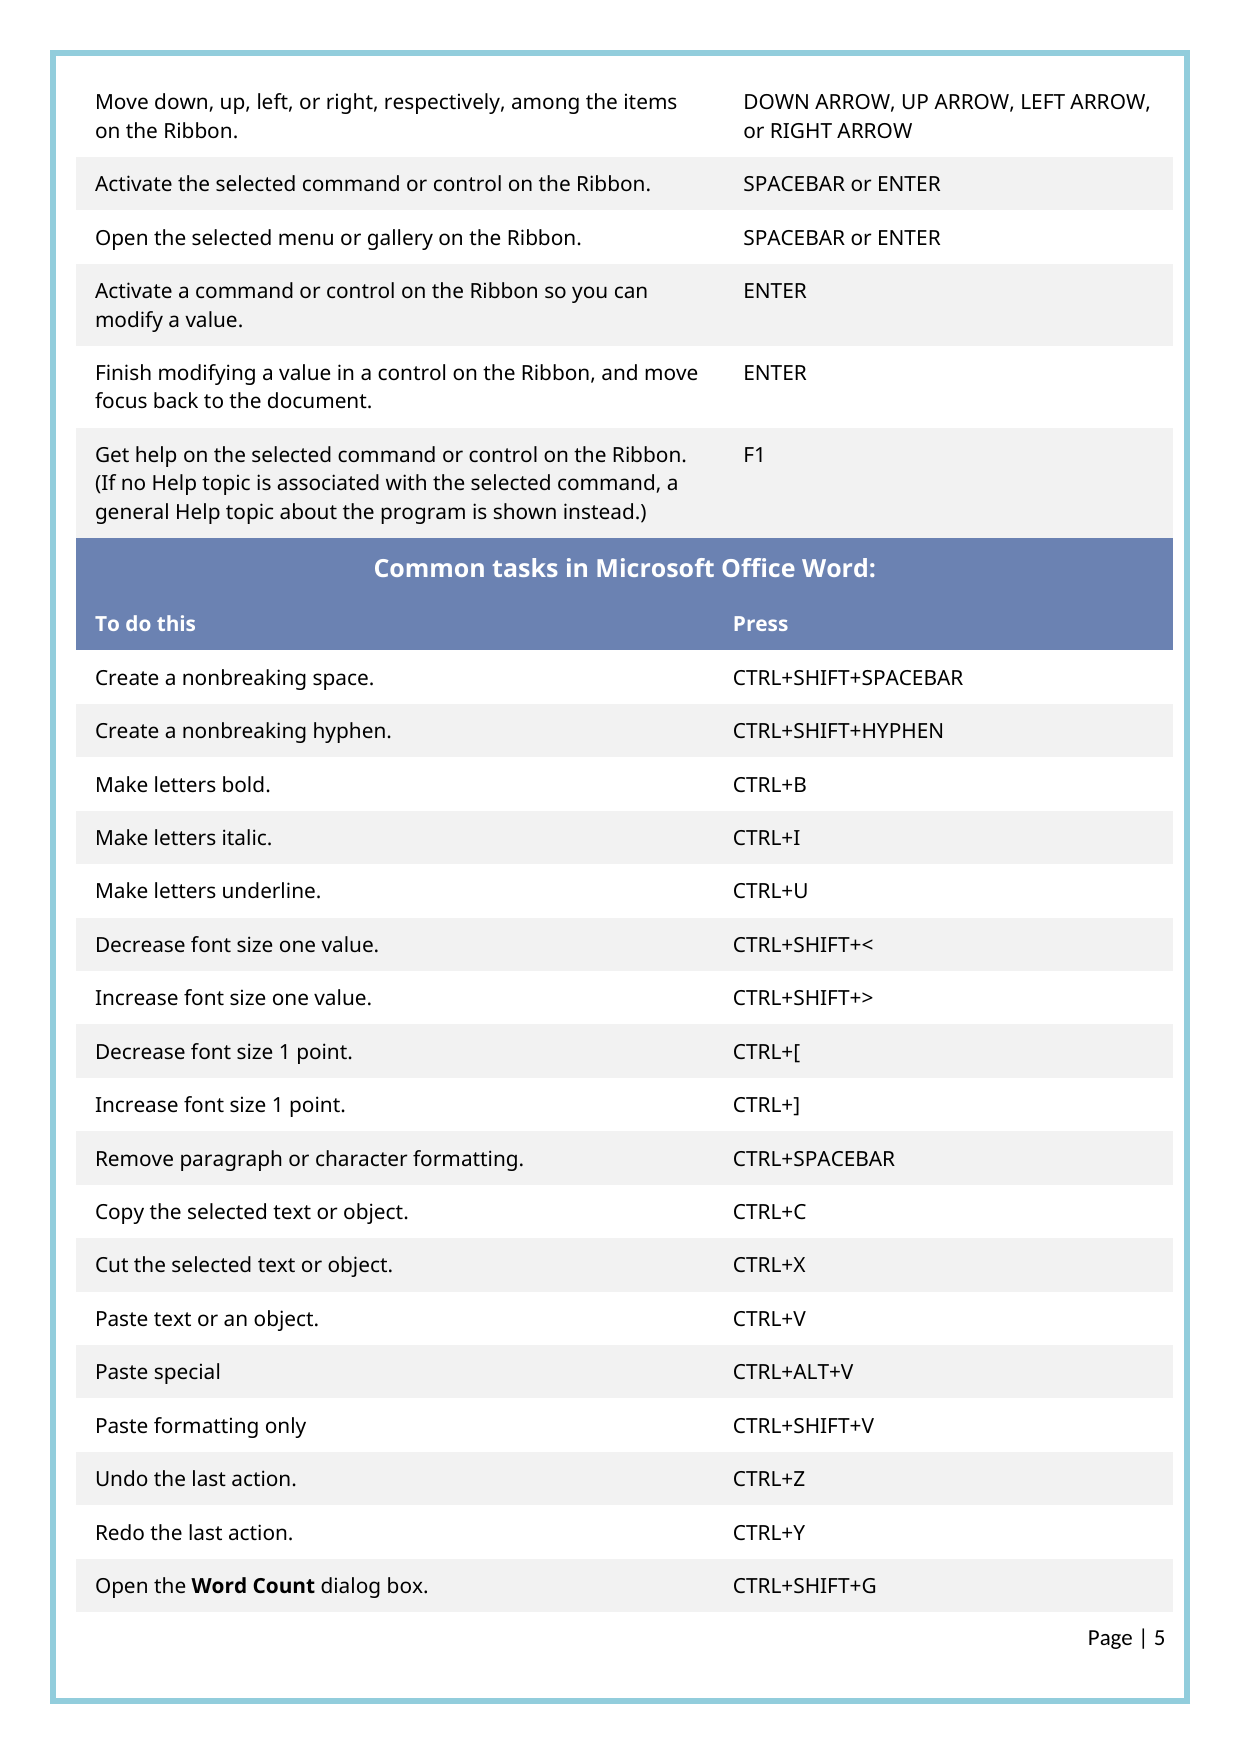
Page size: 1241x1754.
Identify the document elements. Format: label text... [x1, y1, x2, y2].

table_cell Remove paragraph or character formatting. [76, 1131, 714, 1185]
table_cell Press [714, 597, 1173, 650]
table_cell Get help on the selected command or control on the Ribbon. (If no Help topic is associated with the selected command, a general Help topic about the program is shown instead.) [76, 428, 724, 538]
table_cell SPACEBAR or ENTER [724, 157, 1173, 210]
table_cell CTRL+SHIFT+> [714, 971, 1173, 1024]
table_cell Cut the selected text or object. [76, 1238, 714, 1292]
table_cell CTRL+Y [714, 1505, 1173, 1559]
table_cell ENTER [724, 346, 1173, 427]
table_cell Open the Word Count dialog box. [76, 1559, 714, 1612]
table_cell Create a nonbreaking space. [76, 650, 714, 704]
table_cell Common tasks in Microsoft Office Word: [76, 538, 1173, 597]
table_cell To do this [76, 597, 714, 650]
table_cell Move down, up, left, or right, respectively, among the items on the Ribbon. [76, 75, 724, 157]
table_cell SPACEBAR or ENTER [724, 210, 1173, 264]
table_cell CTRL+V [714, 1292, 1173, 1345]
table_cell Finish modifying a value in a control on the Ribbon, and move focus back to the document. [76, 346, 724, 427]
table_cell Paste formatting only [76, 1399, 714, 1452]
table_cell CTRL+SPACEBAR [714, 1131, 1173, 1185]
table_cell CTRL+C [714, 1185, 1173, 1238]
table_cell Paste text or an object. [76, 1292, 714, 1345]
table_cell CTRL+] [714, 1078, 1173, 1131]
table_cell Make letters bold. [76, 757, 714, 811]
table_cell CTRL+ALT+V [714, 1345, 1173, 1398]
table_cell CTRL+SHIFT+< [714, 918, 1173, 971]
table_cell Create a nonbreaking hyphen. [76, 704, 714, 757]
table_cell Paste special [76, 1345, 714, 1398]
table_cell CTRL+SHIFT+HYPHEN [714, 704, 1173, 757]
table_cell Increase font size one value. [76, 971, 714, 1024]
table_cell ENTER [724, 264, 1173, 346]
table_cell CTRL+B [714, 757, 1173, 811]
table_cell Make letters underline. [76, 864, 714, 917]
table_cell CTRL+[ [714, 1024, 1173, 1078]
table_cell Open the selected menu or gallery on the Ribbon. [76, 210, 724, 264]
table_cell F1 [724, 428, 1173, 538]
table_cell CTRL+SHIFT+G [714, 1559, 1173, 1612]
table_cell Increase font size 1 point. [76, 1078, 714, 1131]
table_cell Redo the last action. [76, 1505, 714, 1559]
table_cell Copy the selected text or object. [76, 1185, 714, 1238]
table_cell CTRL+SHIFT+V [714, 1399, 1173, 1452]
table_cell CTRL+I [714, 811, 1173, 864]
table_cell Undo the last action. [76, 1452, 714, 1505]
table_cell Decrease font size one value. [76, 918, 714, 971]
table_cell DOWN ARROW, UP ARROW, LEFT ARROW, or RIGHT ARROW [724, 75, 1173, 157]
table_cell Decrease font size 1 point. [76, 1024, 714, 1078]
table_cell Activate a command or control on the Ribbon so you can modify a value. [76, 264, 724, 346]
table_cell CTRL+Z [714, 1452, 1173, 1505]
table_cell Activate the selected command or control on the Ribbon. [76, 157, 724, 210]
table_cell CTRL+SHIFT+SPACEBAR [714, 650, 1173, 704]
table_cell CTRL+X [714, 1238, 1173, 1292]
table_cell CTRL+U [714, 864, 1173, 917]
table_cell Make letters italic. [76, 811, 714, 864]
